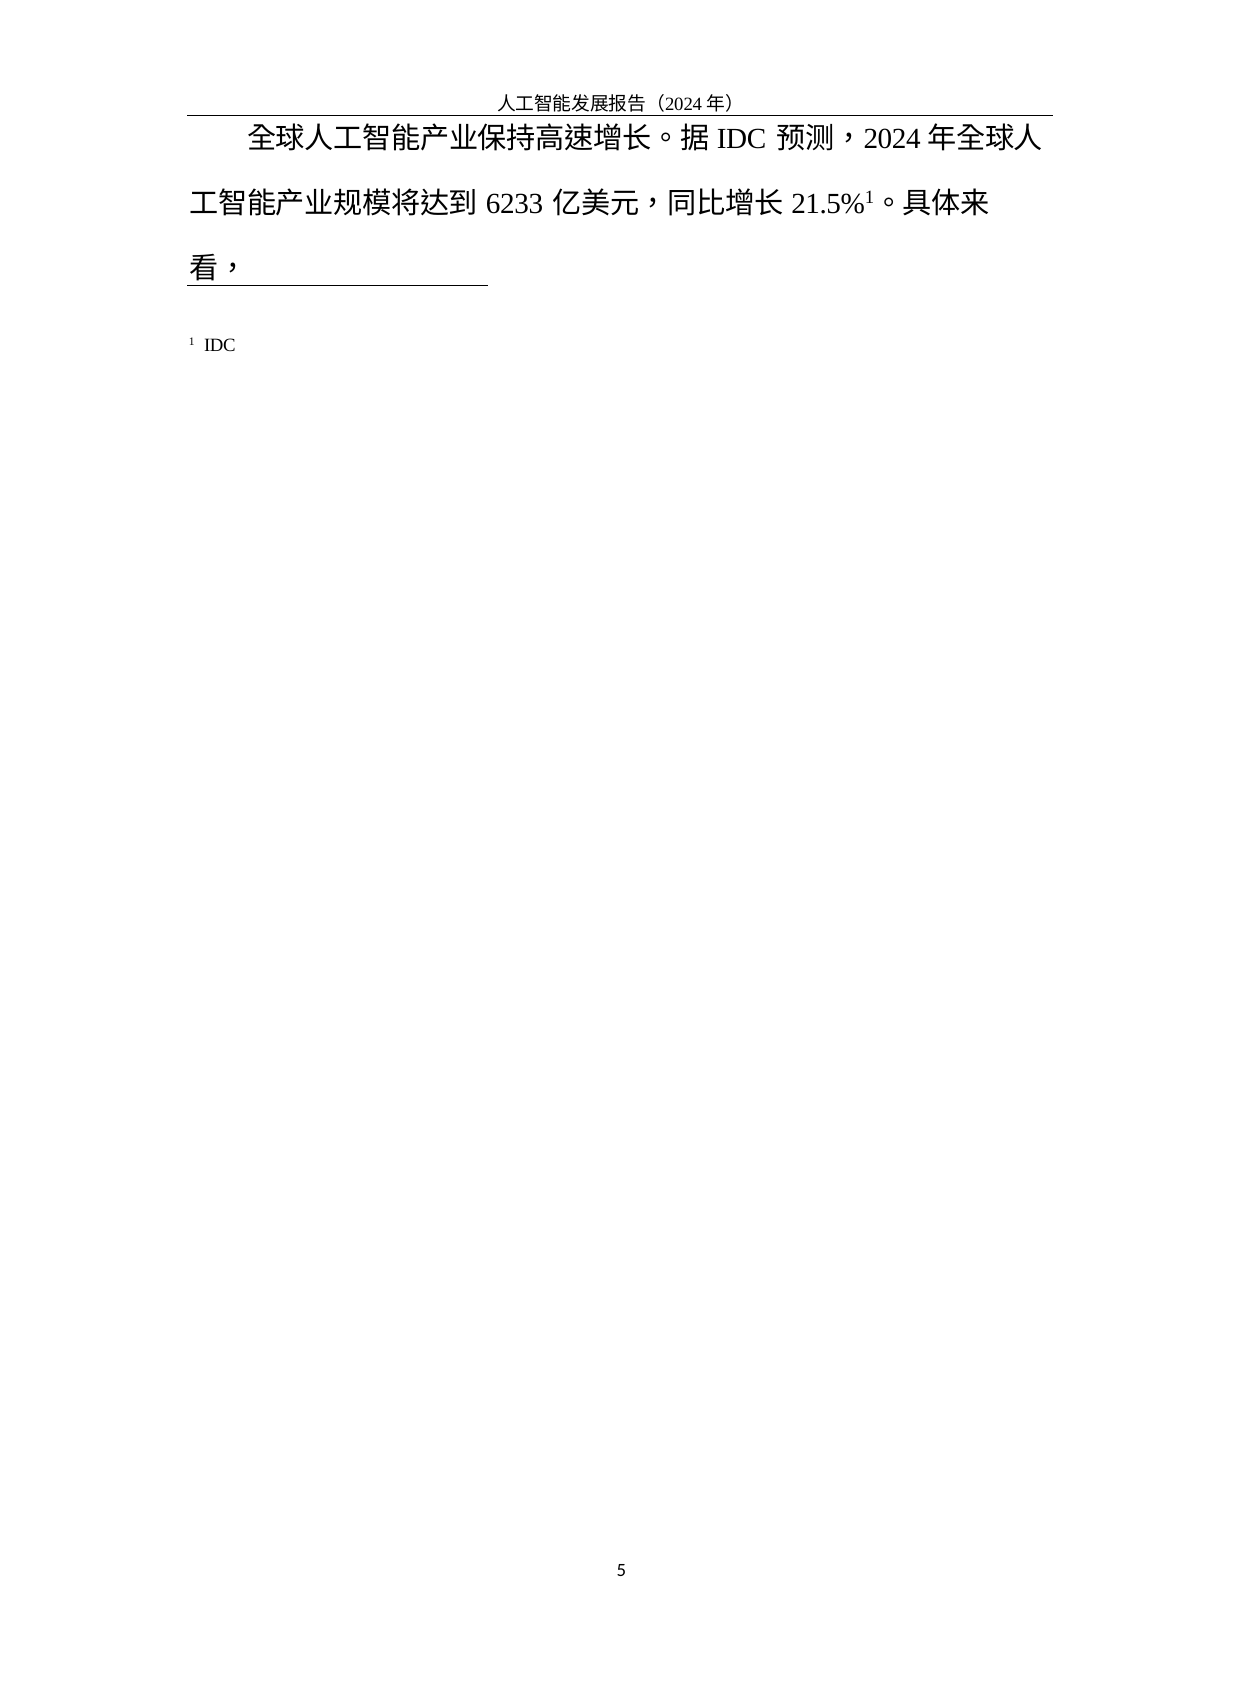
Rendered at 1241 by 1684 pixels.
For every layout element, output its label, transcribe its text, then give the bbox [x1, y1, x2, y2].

text 1 IDC [189, 336, 1054, 355]
text 全球人工智能产业保持高速增长。据 IDC 预测，2024 年全球人 工智能产业规模将达到 6233 亿美元，同比增长 21.5%1。具体来看， [189, 118, 1046, 287]
